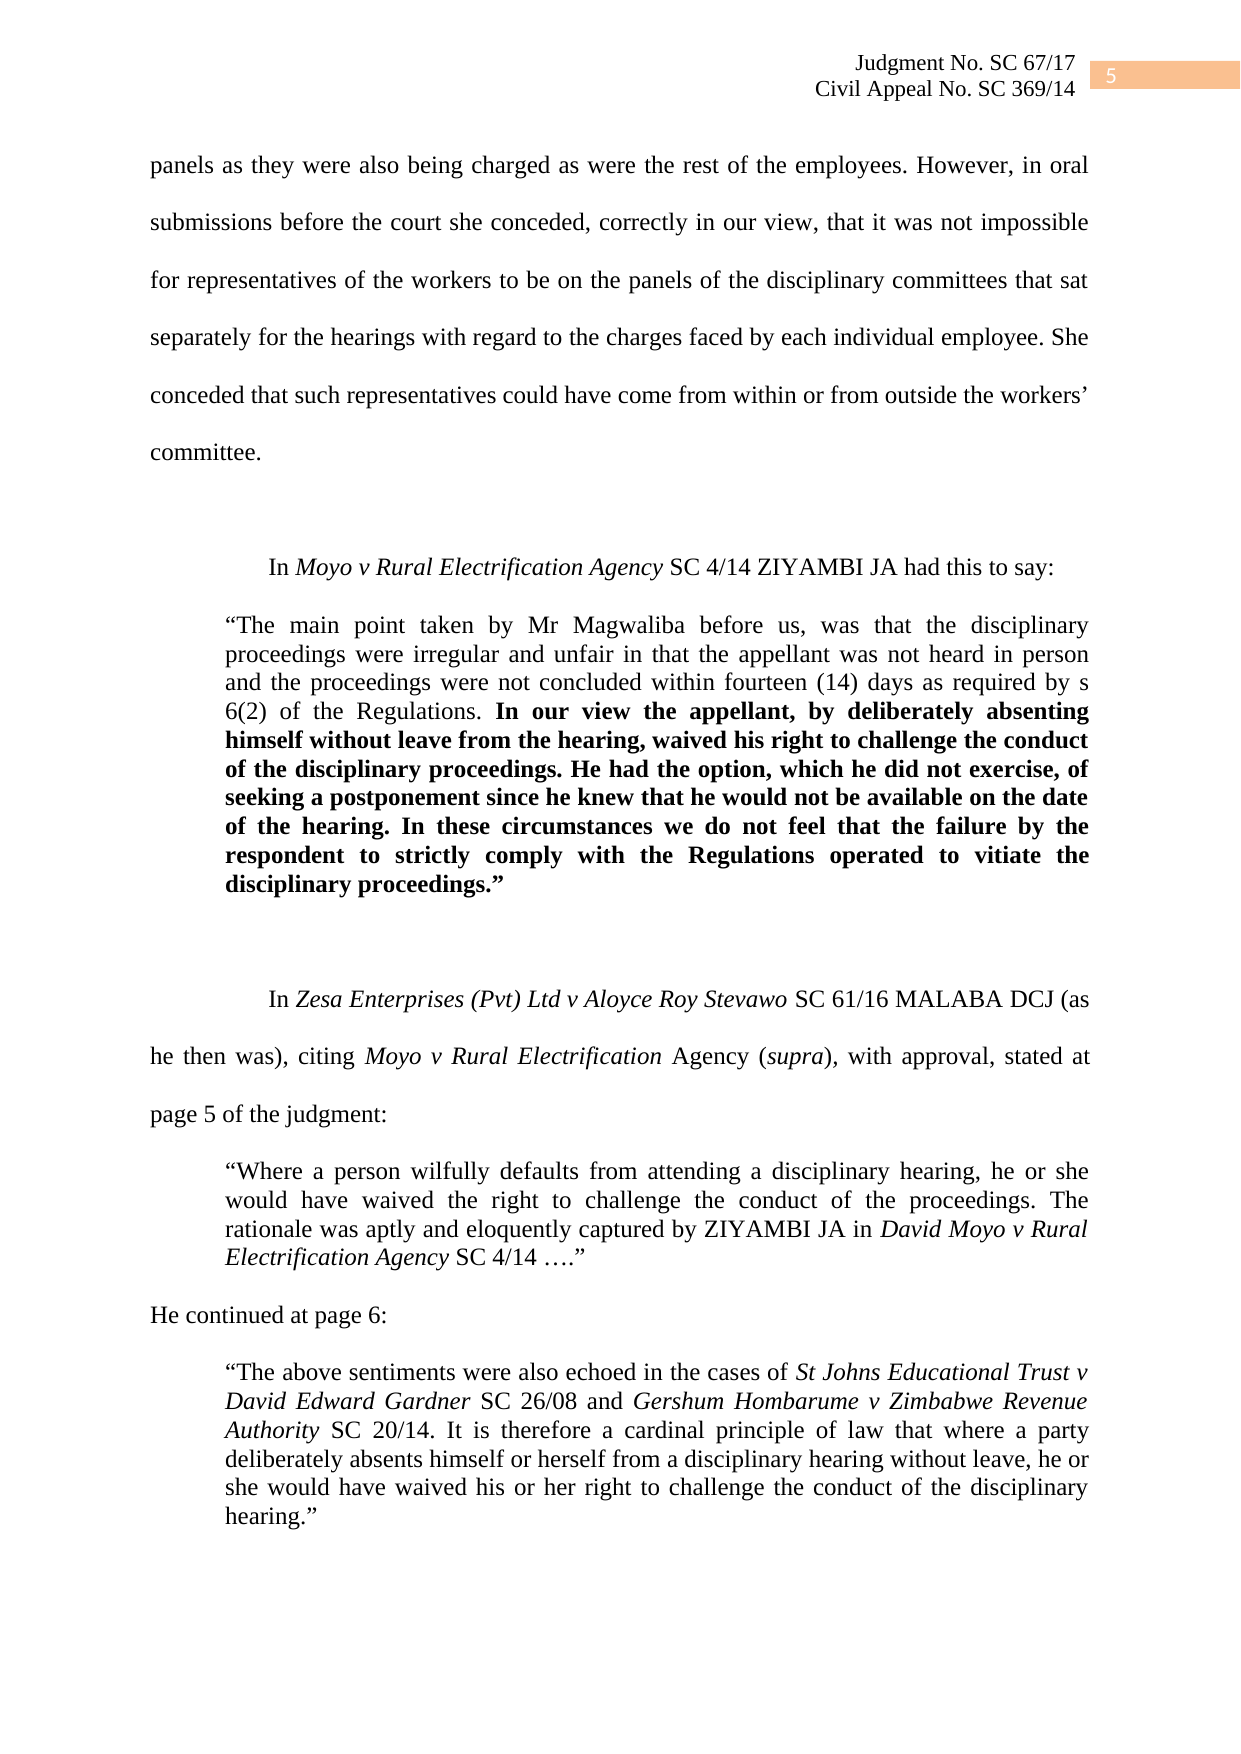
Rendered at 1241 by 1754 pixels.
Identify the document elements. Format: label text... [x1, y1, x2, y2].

text “Where a person wilfully defaults from attending a disciplinary hearing, he or she would have waived the right to challenge the conduct of the proceedings. The rationale was aptly and eloquently captured by ZIYAMBI JA in David Moyo v Rural Electrification Agency SC 4/14 ….” [225, 1156, 1090, 1271]
text “The above sentiments were also echoed in the cases of St Johns Educational Trust v David Edward Gardner SC 26/08 and Gershum Hombarume v Zimbabwe Revenue Authority SC 20/14. It is therefore a cardinal principle of law that where a party deliberately absents himself or herself from a disciplinary hearing without leave, he or she would have waived his or her right to challenge the conduct of the disciplinary hearing.” [225, 1357, 1090, 1530]
text In Moyo v Rural Electrification Agency SC 4/14 ZIYAMBI JA had this to say: [150, 552, 1090, 581]
text He continued at page 6: [150, 1300, 1090, 1329]
text “The main point taken by Mr Magwaliba before us, was that the disciplinary proceedings were irregular and unfair in that the appellant was not heard in person and the proceedings were not concluded within fourteen (14) days as required by s 6(2) of the Regulations. In our view the appellant, by deliberately absenting himself without leave from the hearing, waived his right to challenge the conduct of the disciplinary proceedings. He had the option, which he did not exercise, of seeking a postponement since he knew that he would not be available on the date of the hearing. In these circumstances we do not feel that the failure by the respondent to strictly comply with the Regulations operated to vitiate the disciplinary proceedings.” [225, 610, 1090, 897]
text In Zesa Enterprises (Pvt) Ltd v Aloyce Roy Stevawo SC 61/16 MALABA DCJ (as he then was), citing Moyo v Rural Electrification Agency (supra), with approval, stated at page 5 of the judgment: [150, 984, 1090, 1127]
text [150, 150, 1090, 466]
